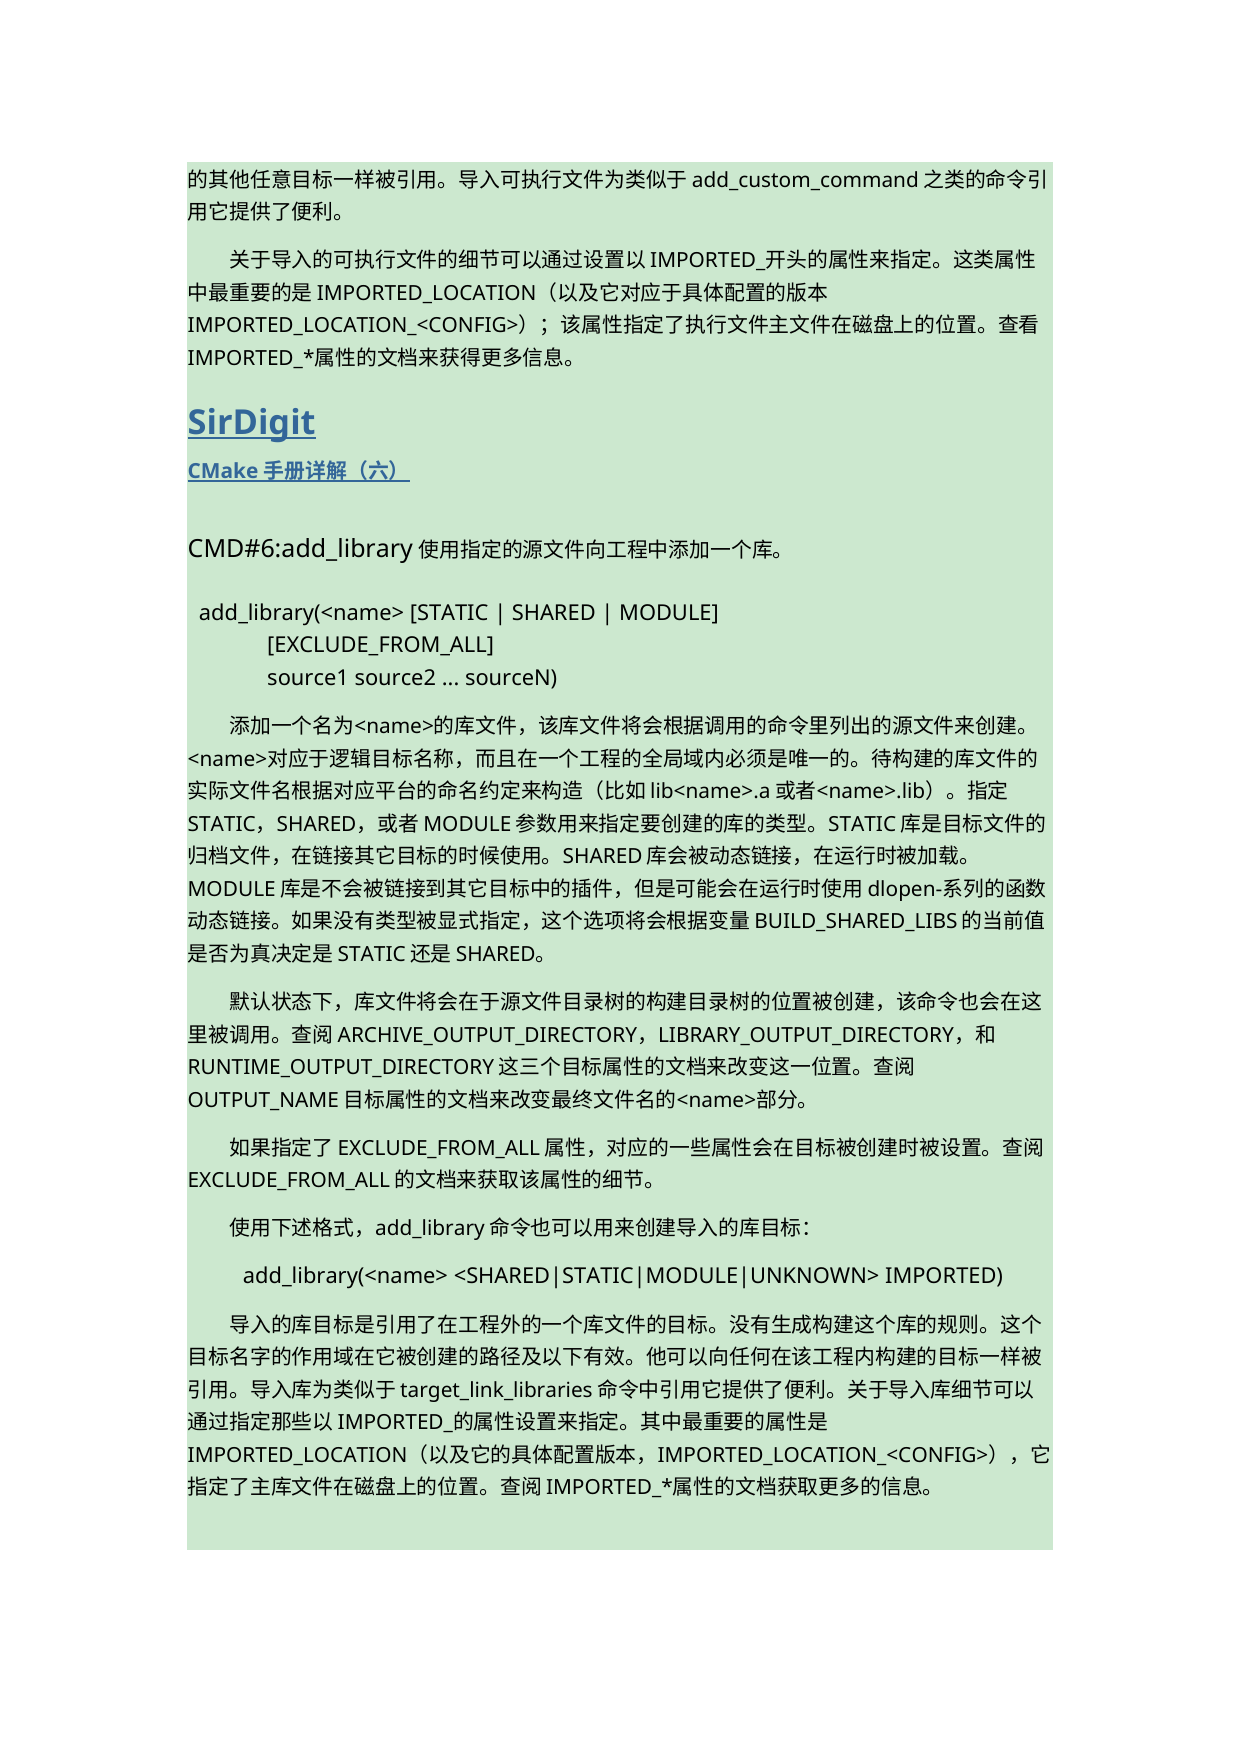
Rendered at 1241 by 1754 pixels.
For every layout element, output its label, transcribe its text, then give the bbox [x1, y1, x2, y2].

text add_library(<name> [STATIC | SHARED | MODULE] [EXCLUDE_FROM_ALL] source1 source2 ... sourceN) [187, 596, 1053, 693]
text 使用下述格式，add_library命令也可以用来创建导入的库目标： [187, 1211, 1053, 1243]
text 如果指定了EXCLUDE_FROM_ALL属性，对应的一些属性会在目标被创建时被设置。查阅EXCLUDE_FROM_ALL的文档来获取该属性的细节。 [187, 1130, 1053, 1195]
text 关于导入的可执行文件的细节可以通过设置以IMPORTED_开头的属性来指定。这类属性中最重要的是IMPORTED_LOCATION（以及它对应于具体配置的版本IMPORTED_LOCATION_<CONFIG>）；该属性指定了执行文件主文件在磁盘上的位置。查看IMPORTED_*属性的文档来获得更多信息。 [187, 243, 1053, 373]
text 导入的库目标是引用了在工程外的一个库文件的目标。没有生成构建这个库的规则。这个目标名字的作用域在它被创建的路径及以下有效。他可以向任何在该工程内构建的目标一样被引用。导入库为类似于target_link_libraries命令中引用它提供了便利。关于导入库细节可以通过指定那些以IMPORTED_的属性设置来指定。其中最重要的属性是IMPORTED_LOCATION（以及它的具体配置版本，IMPORTED_LOCATION_<CONFIG>），它指定了主库文件在磁盘上的位置。查阅IMPORTED_*属性的文档获取更多的信息。 [187, 1307, 1053, 1502]
text CMD#6:add_library 使用指定的源文件向工程中添加一个库。 [187, 515, 1053, 580]
subtitle CMake 手册详解（六） [187, 453, 1053, 486]
text 默认状态下，库文件将会在于源文件目录树的构建目录树的位置被创建，该命令也会在这里被调用。查阅ARCHIVE_OUTPUT_DIRECTORY，LIBRARY_OUTPUT_DIRECTORY，和RUNTIME_OUTPUT_DIRECTORY这三个目标属性的文档来改变这一位置。查阅OUTPUT_NAME目标属性的文档来改变最终文件名的<name>部分。 [187, 984, 1053, 1114]
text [187, 162, 1053, 227]
subtitle SirDigit [187, 388, 1053, 453]
text add_library(<name> <SHARED|STATIC|MODULE|UNKNOWN> IMPORTED) [187, 1259, 1053, 1291]
text 添加一个名为<name>的库文件，该库文件将会根据调用的命令里列出的源文件来创建。<name>对应于逻辑目标名称，而且在一个工程的全局域内必须是唯一的。待构建的库文件的实际文件名根据对应平台的命名约定来构造（比如lib<name>.a或者<name>.lib）。指定STATIC，SHARED，或者MODULE参数用来指定要创建的库的类型。STATIC库是目标文件的归档文件，在链接其它目标的时候使用。SHARED库会被动态链接，在运行时被加载。MODULE库是不会被链接到其它目标中的插件，但是可能会在运行时使用dlopen-系列的函数动态链接。如果没有类型被显式指定，这个选项将会根据变量BUILD_SHARED_LIBS的当前值是否为真决定是STATIC还是SHARED。 [187, 709, 1053, 969]
